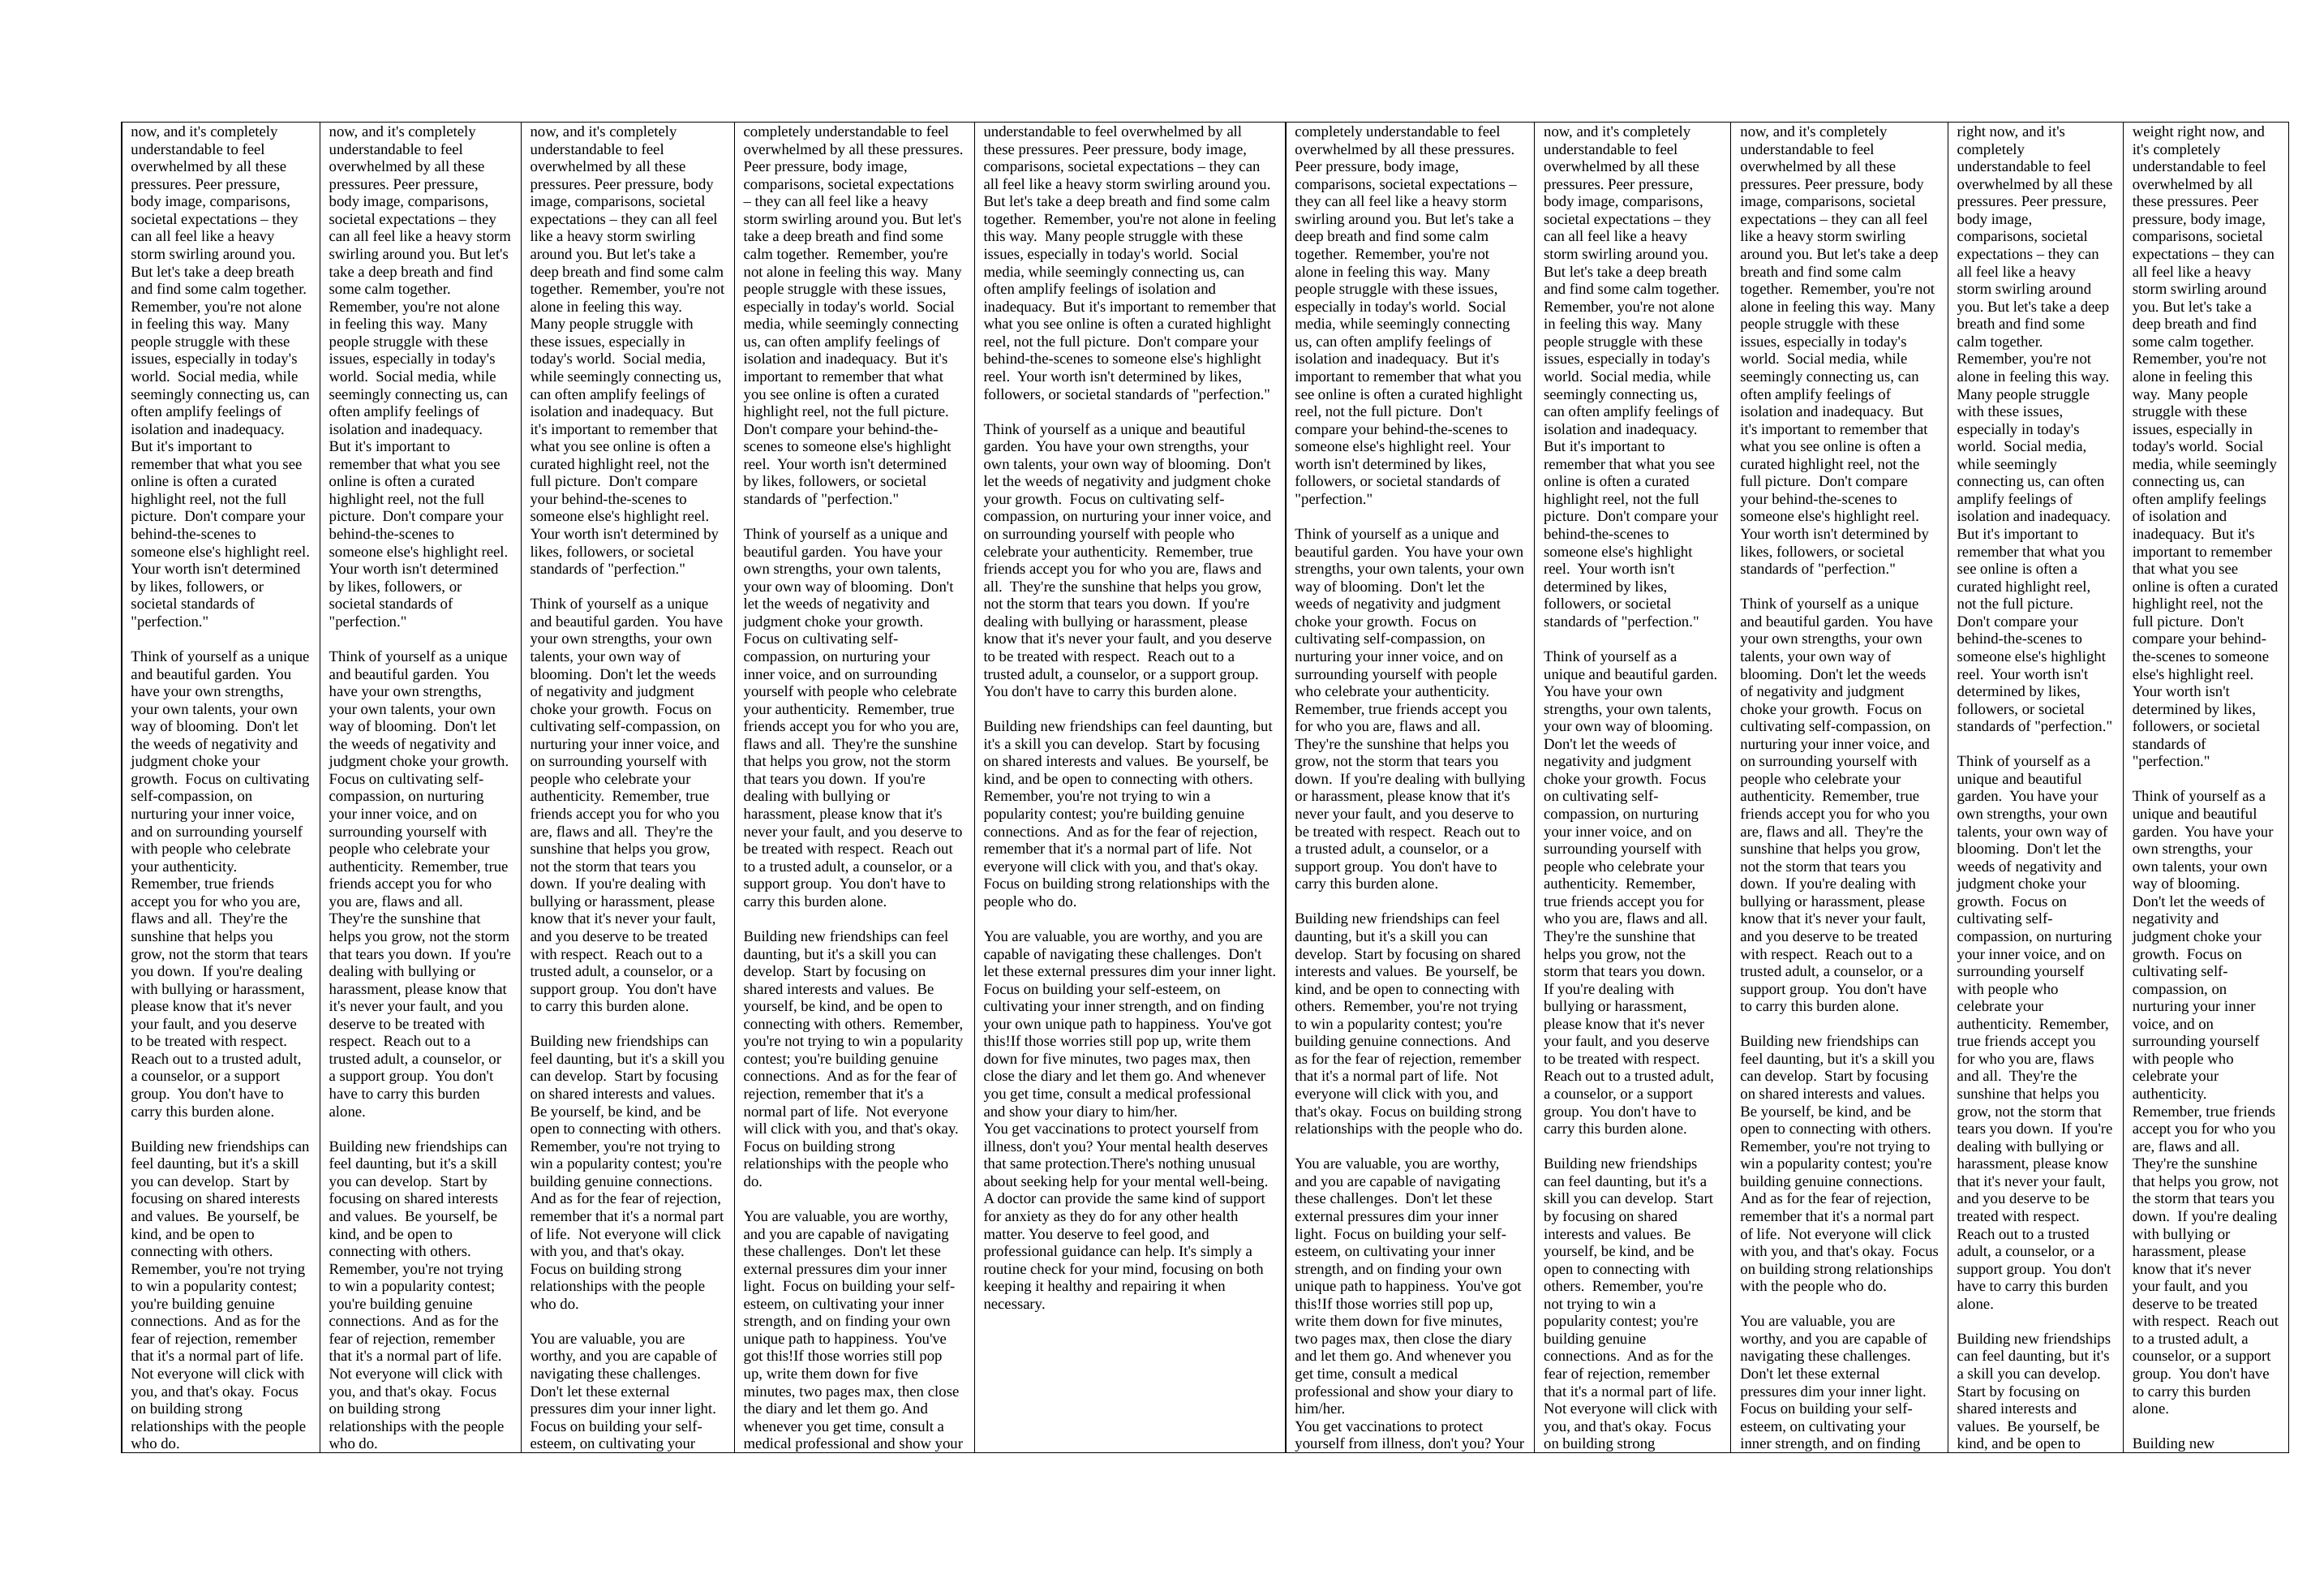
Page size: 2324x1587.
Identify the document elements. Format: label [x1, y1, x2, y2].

table_cell [2124, 123, 2288, 1452]
table_cell [1535, 123, 1730, 1452]
table_cell [975, 123, 1285, 1452]
table_cell [1731, 123, 1948, 1452]
table_cell [122, 123, 320, 1452]
table_cell [1948, 123, 2123, 1452]
table_cell [735, 123, 974, 1452]
table_cell [522, 123, 734, 1452]
table_cell [1287, 123, 1534, 1452]
table_cell [320, 123, 521, 1452]
